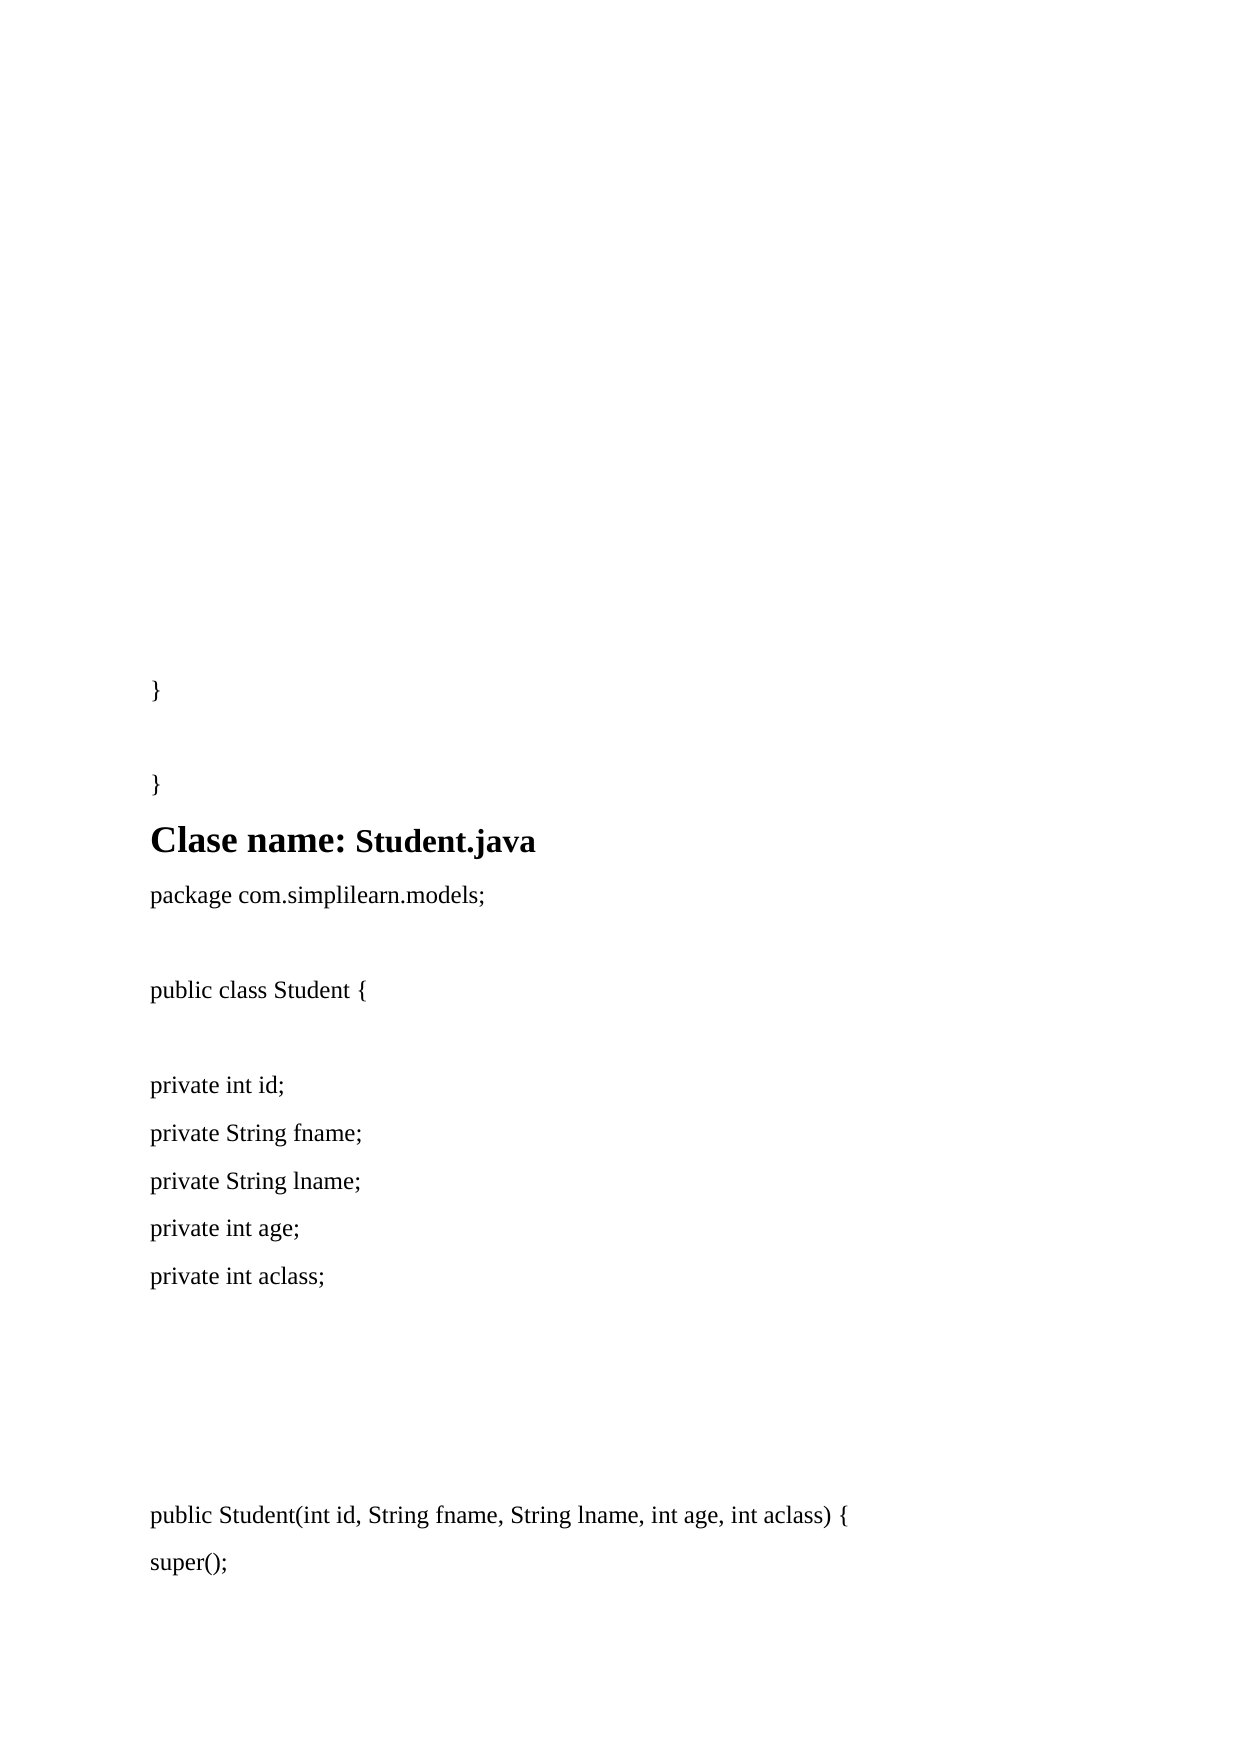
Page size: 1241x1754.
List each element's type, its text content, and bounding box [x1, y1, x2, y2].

text } [150, 675, 1090, 703]
text public class Student { [150, 975, 1090, 1004]
text public Student(int id, String fname, String lname, int age, int aclass) { [150, 1500, 1090, 1528]
text private int id; [150, 1070, 1090, 1099]
text private String fname; [150, 1118, 1090, 1147]
text package com.simplilearn.models; [150, 880, 1090, 909]
text private int age; [150, 1213, 1090, 1242]
text private int aclass; [150, 1261, 1090, 1290]
text Clase name: Student.java [150, 817, 1090, 860]
text super(); [150, 1547, 1090, 1576]
text } [150, 769, 1090, 798]
text private String lname; [150, 1166, 1090, 1194]
